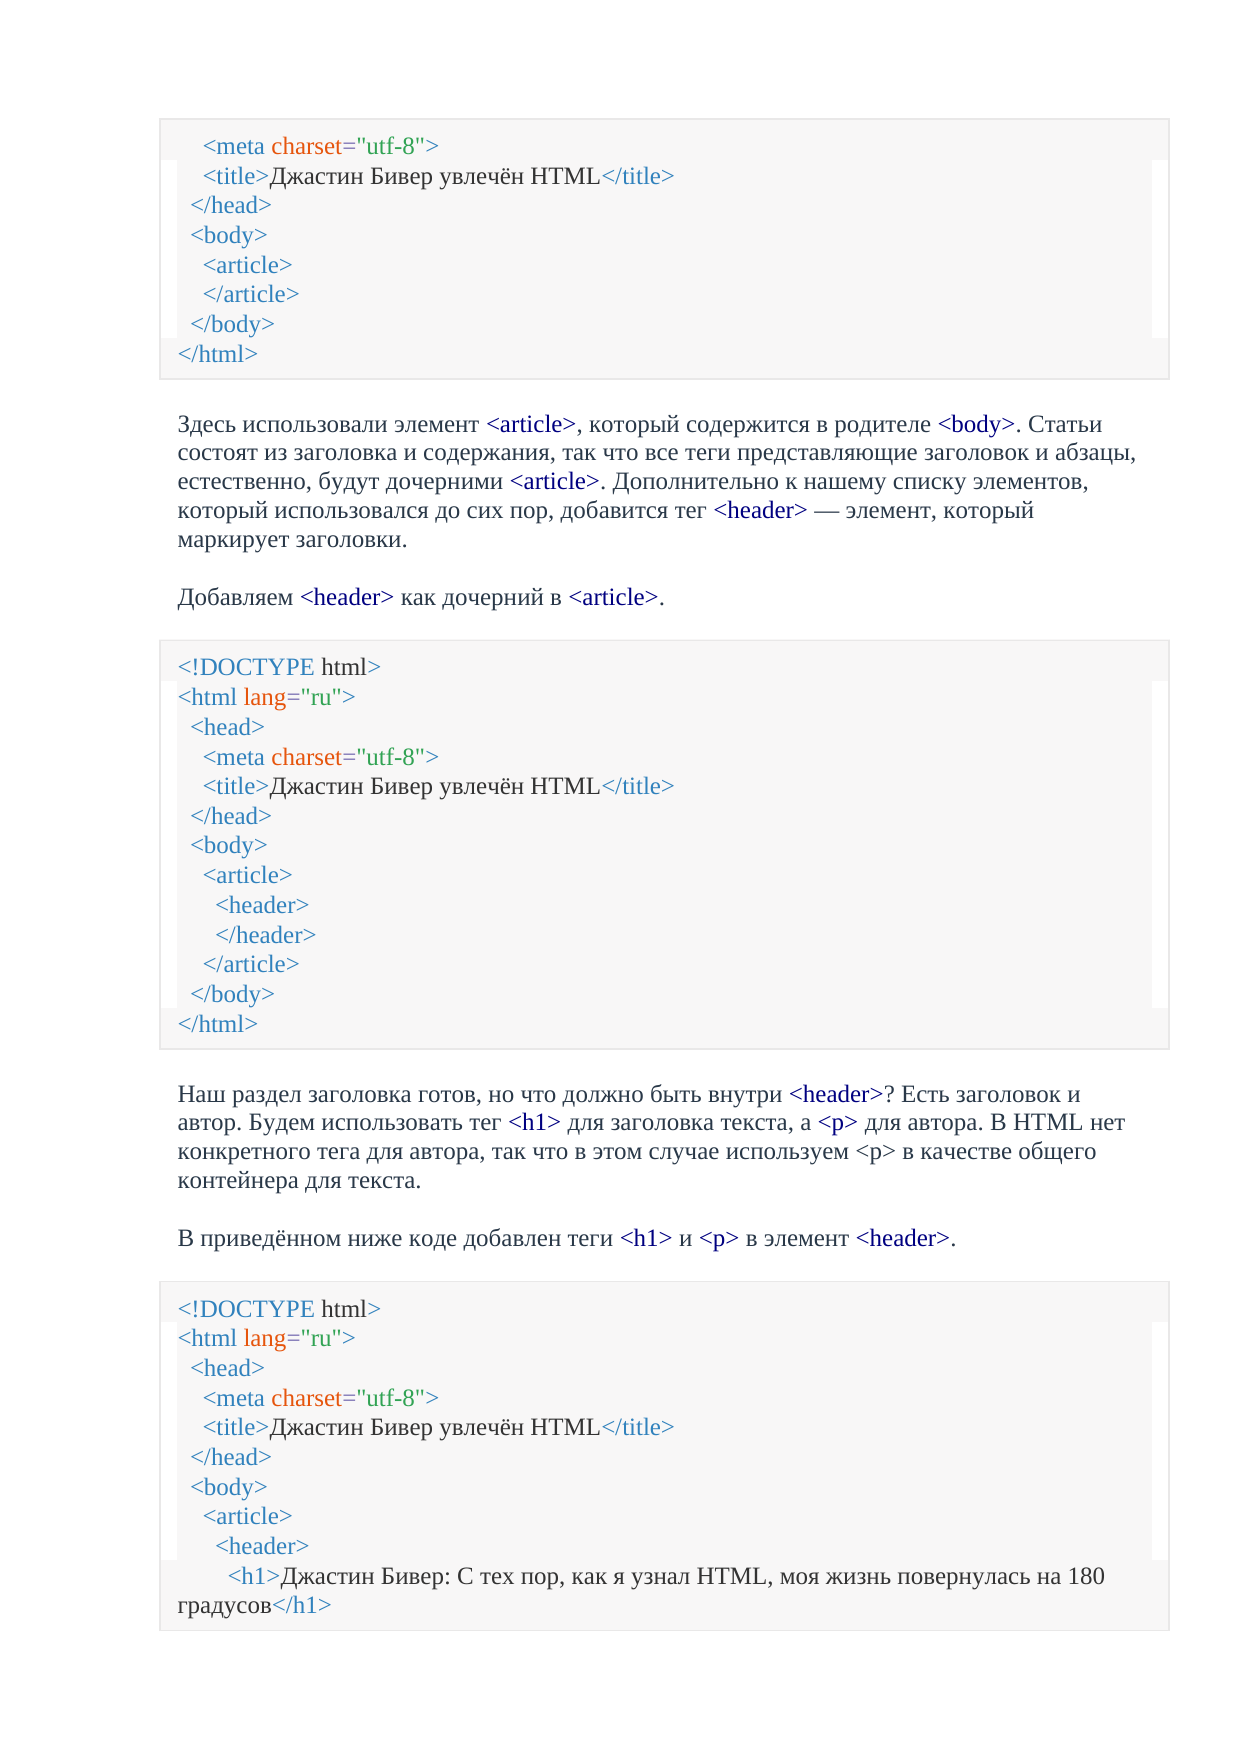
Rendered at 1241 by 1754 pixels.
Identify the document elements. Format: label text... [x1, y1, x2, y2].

text </article> [177, 278, 1152, 308]
text </article> [177, 948, 1152, 978]
text <h1>Джастин Бивер: С тех пор, как я узнал HTML, моя жизнь повернулась на 180 градусов</h1> [161, 1548, 1168, 1630]
text <article> [177, 859, 1152, 889]
text Наш раздел заголовка готов, но что должно быть внутри <header>? Есть заголовок и автор. Будем использовать тег <h1> для заголовка текста, а <р> для автора. В HTML нет конкретного тега для автора, так что в этом случае используем <р> в качестве общего контейнера для текста. [177, 1079, 1152, 1194]
text </html> [161, 326, 1168, 378]
text </body> [177, 978, 1152, 996]
text <title>Джастин Бивер увлечён HTML</title> [177, 1411, 1152, 1441]
text <header> [177, 1530, 1152, 1548]
text <article> [177, 249, 1152, 278]
text <body> [177, 830, 1152, 859]
text <title>Джастин Бивер увлечён HTML</title> [177, 770, 1152, 800]
text <!DOCTYPE html> [161, 641, 1168, 681]
text Здесь использовали элемент <article>, который содержится в родителе <body>. Статьи состоят из заголовка и содержания, так что все теги представляющие заголовок и абзацы, естественно, будут дочерними <article>. Дополнительно к нашему списку элементов, который использовался до сих пор, добавится тег <header> — элемент, который маркирует заголовки. [177, 409, 1152, 552]
text </header> [177, 919, 1152, 948]
text <!DOCTYPE html> [161, 1282, 1168, 1322]
text <html lang="ru"> [177, 681, 1152, 711]
text В приведённом ниже коде добавлен теги <h1> и <p> в элемент <header>. [177, 1223, 1152, 1252]
text <body> [177, 1471, 1152, 1501]
text </head> [177, 800, 1152, 830]
text <head> [177, 1352, 1152, 1382]
text <meta charset="utf-8"> [161, 120, 1168, 160]
text Добавляем <header> как дочерний в <article>. [177, 582, 1152, 610]
text </html> [161, 996, 1168, 1048]
text <article> [177, 1501, 1152, 1530]
text <title>Джастин Бивер увлечён HTML</title> [177, 160, 1152, 189]
text <header> [177, 889, 1152, 919]
text <html lang="ru"> [177, 1322, 1152, 1352]
text <meta charset="utf-8"> [177, 1382, 1152, 1411]
text </body> [177, 308, 1152, 326]
text </head> [177, 189, 1152, 219]
text </head> [177, 1441, 1152, 1471]
text <body> [177, 219, 1152, 249]
text <meta charset="utf-8"> [177, 741, 1152, 770]
text <head> [177, 711, 1152, 741]
